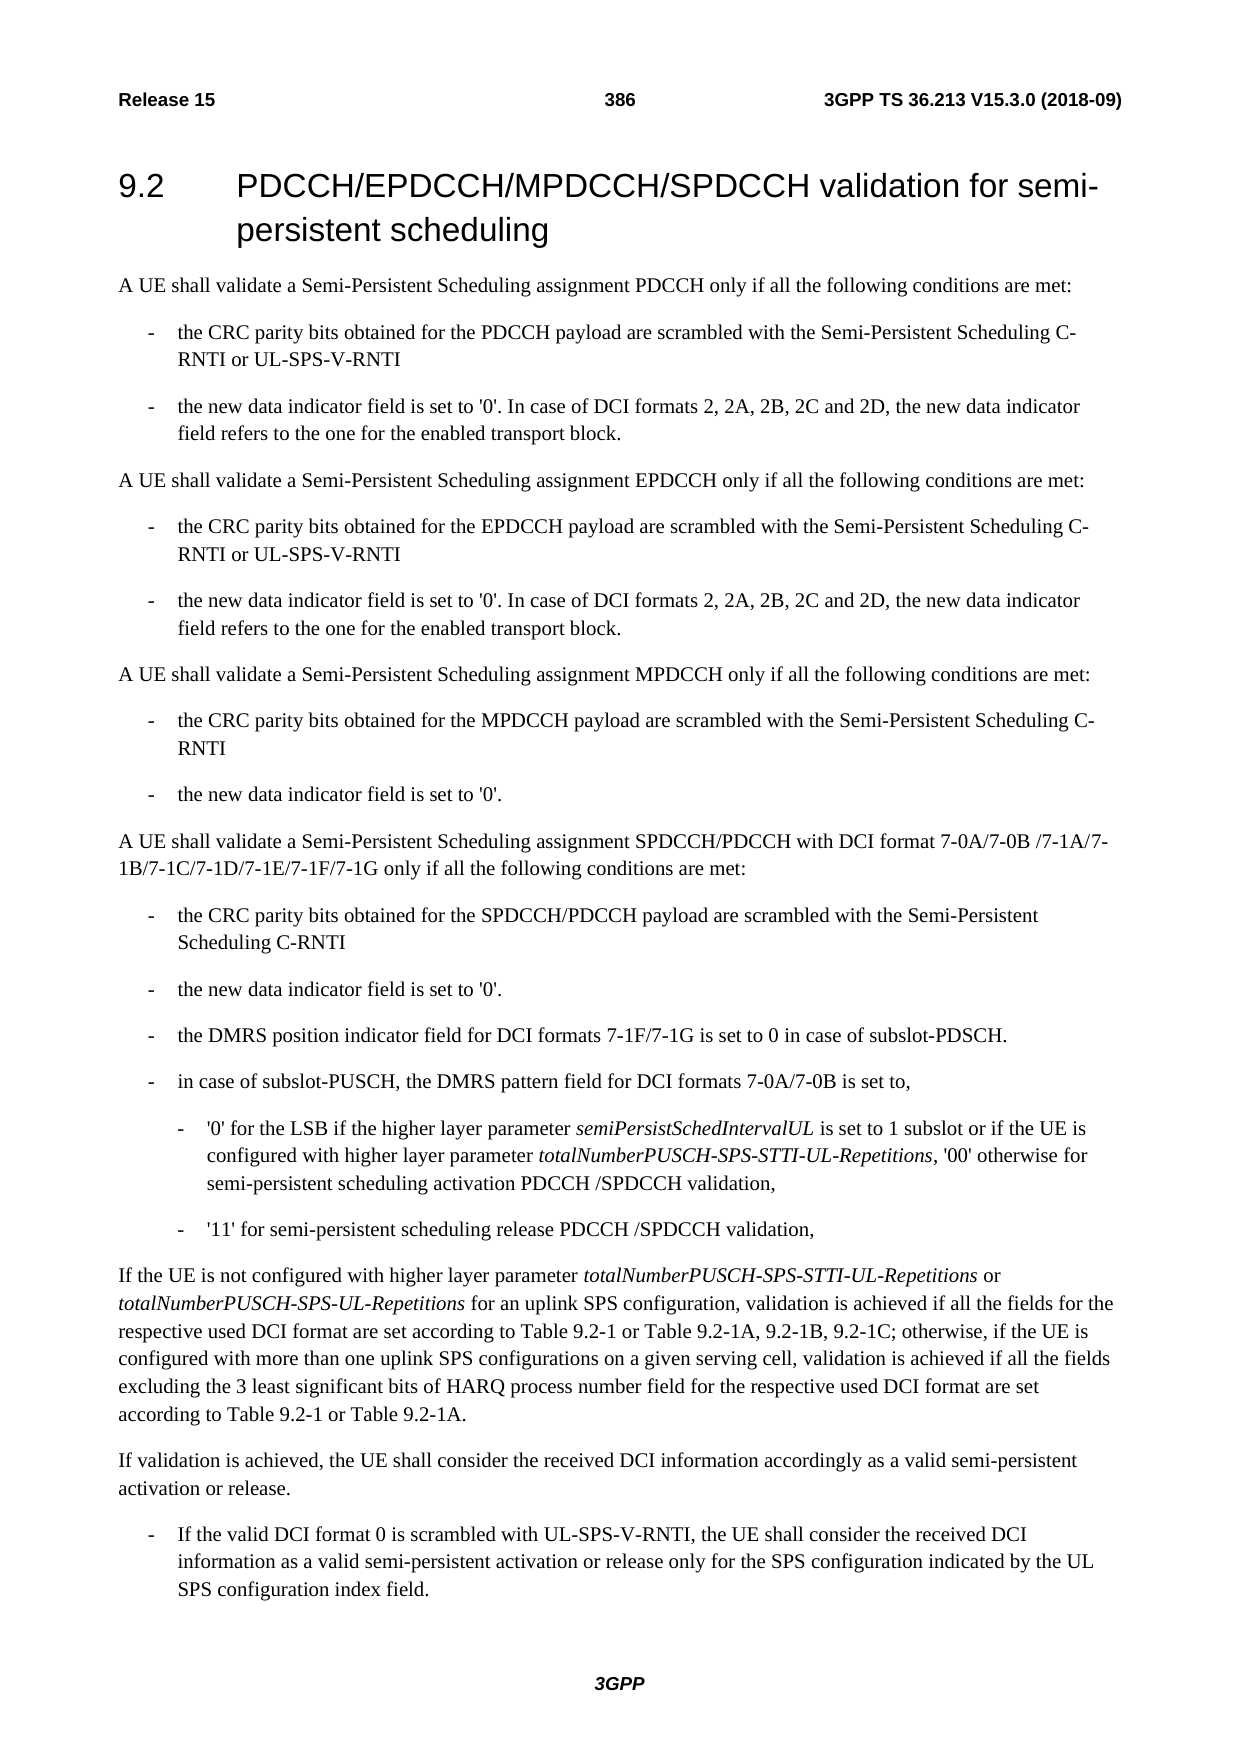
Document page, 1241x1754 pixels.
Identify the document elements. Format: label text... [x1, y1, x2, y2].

text - the new data indicator field is set to '0'. In case of DCI formats 2, 2A, 2B, 2C and 2D, the new data indicator field refers to the one for the enabled transport block. [148, 588, 1122, 639]
text - the CRC parity bits obtained for the MPDCCH payload are scrambled with the Semi-Persistent Scheduling C-RNTI [148, 708, 1122, 760]
text - the new data indicator field is set to '0'. [148, 976, 1122, 1001]
text - in case of subslot-PUSCH, the DMRS pattern field for DCI formats 7-0A/7-0B is set to, [148, 1069, 1122, 1093]
text - If the valid DCI format 0 is scrambled with UL-SPS-V-RNTI, the UE shall consider the received DCI information as a valid semi-persistent activation or release only for the SPS configuration indicated by the UL SPS configuration index field. [148, 1522, 1122, 1601]
text - the CRC parity bits obtained for the PDCCH payload are scrambled with the Semi-Persistent Scheduling C-RNTI or UL-SPS-V-RNTI [148, 320, 1122, 371]
text A UE shall validate a Semi-Persistent Scheduling assignment SPDCCH/PDCCH with DCI format 7-0A/7-0B /7-1A/7-1B/7-1C/7-1D/7-1E/7-1F/7-1G only if all the following conditions are met: [118, 828, 1122, 880]
text - the CRC parity bits obtained for the SPDCCH/PDCCH payload are scrambled with the Semi-Persistent Scheduling C-RNTI [148, 902, 1122, 954]
text A UE shall validate a Semi-Persistent Scheduling assignment EPDCCH only if all the following conditions are met: [118, 468, 1122, 492]
text - '11' for semi-persistent scheduling release PDCCH /SPDCCH validation, [177, 1217, 1122, 1241]
text - the CRC parity bits obtained for the EPDCCH payload are scrambled with the Semi-Persistent Scheduling C-RNTI or UL-SPS-V-RNTI [148, 514, 1122, 566]
text If validation is achieved, the UE shall consider the received DCI information accordingly as a valid semi-persistent activation or release. [118, 1448, 1122, 1499]
text - the new data indicator field is set to '0'. [148, 782, 1122, 806]
text - '0' for the LSB if the higher layer parameter semiPersistSchedIntervalUL is set to 1 subslot or if the UE is configured with higher layer parameter totalNumberPUSCH-SPS-STTI-UL-Repetitions, '00' otherwise for semi-persistent scheduling activation PDCCH /SPDCCH validation, [177, 1116, 1122, 1195]
subtitle 9.2 PDCCH/EPDCCH/MPDCCH/SPDCCH validation for semi-persistent scheduling [118, 166, 1122, 249]
text A UE shall validate a Semi-Persistent Scheduling assignment MPDCCH only if all the following conditions are met: [118, 662, 1122, 686]
text - the DMRS position indicator field for DCI formats 7-1F/7-1G is set to 0 in case of subslot-PDSCH. [148, 1023, 1122, 1047]
text If the UE is not configured with higher layer parameter totalNumberPUSCH-SPS-STTI-UL-Repetitions or totalNumberPUSCH-SPS-UL-Repetitions for an uplink SPS configuration, validation is achieved if all the fields for the respective used DCI format are set according to Table 9.2-1 or Table 9.2-1A, 9.2-1B, 9.2-1C; otherwise, if the UE is configured with more than one uplink SPS configurations on a given serving cell, validation is achieved if all the fields excluding the 3 least significant bits of HARQ process number field for the respective used DCI format are set according to Table 9.2-1 or Table 9.2-1A. [118, 1263, 1122, 1426]
text A UE shall validate a Semi-Persistent Scheduling assignment PDCCH only if all the following conditions are met: [118, 273, 1122, 297]
text - the new data indicator field is set to '0'. In case of DCI formats 2, 2A, 2B, 2C and 2D, the new data indicator field refers to the one for the enabled transport block. [148, 394, 1122, 445]
